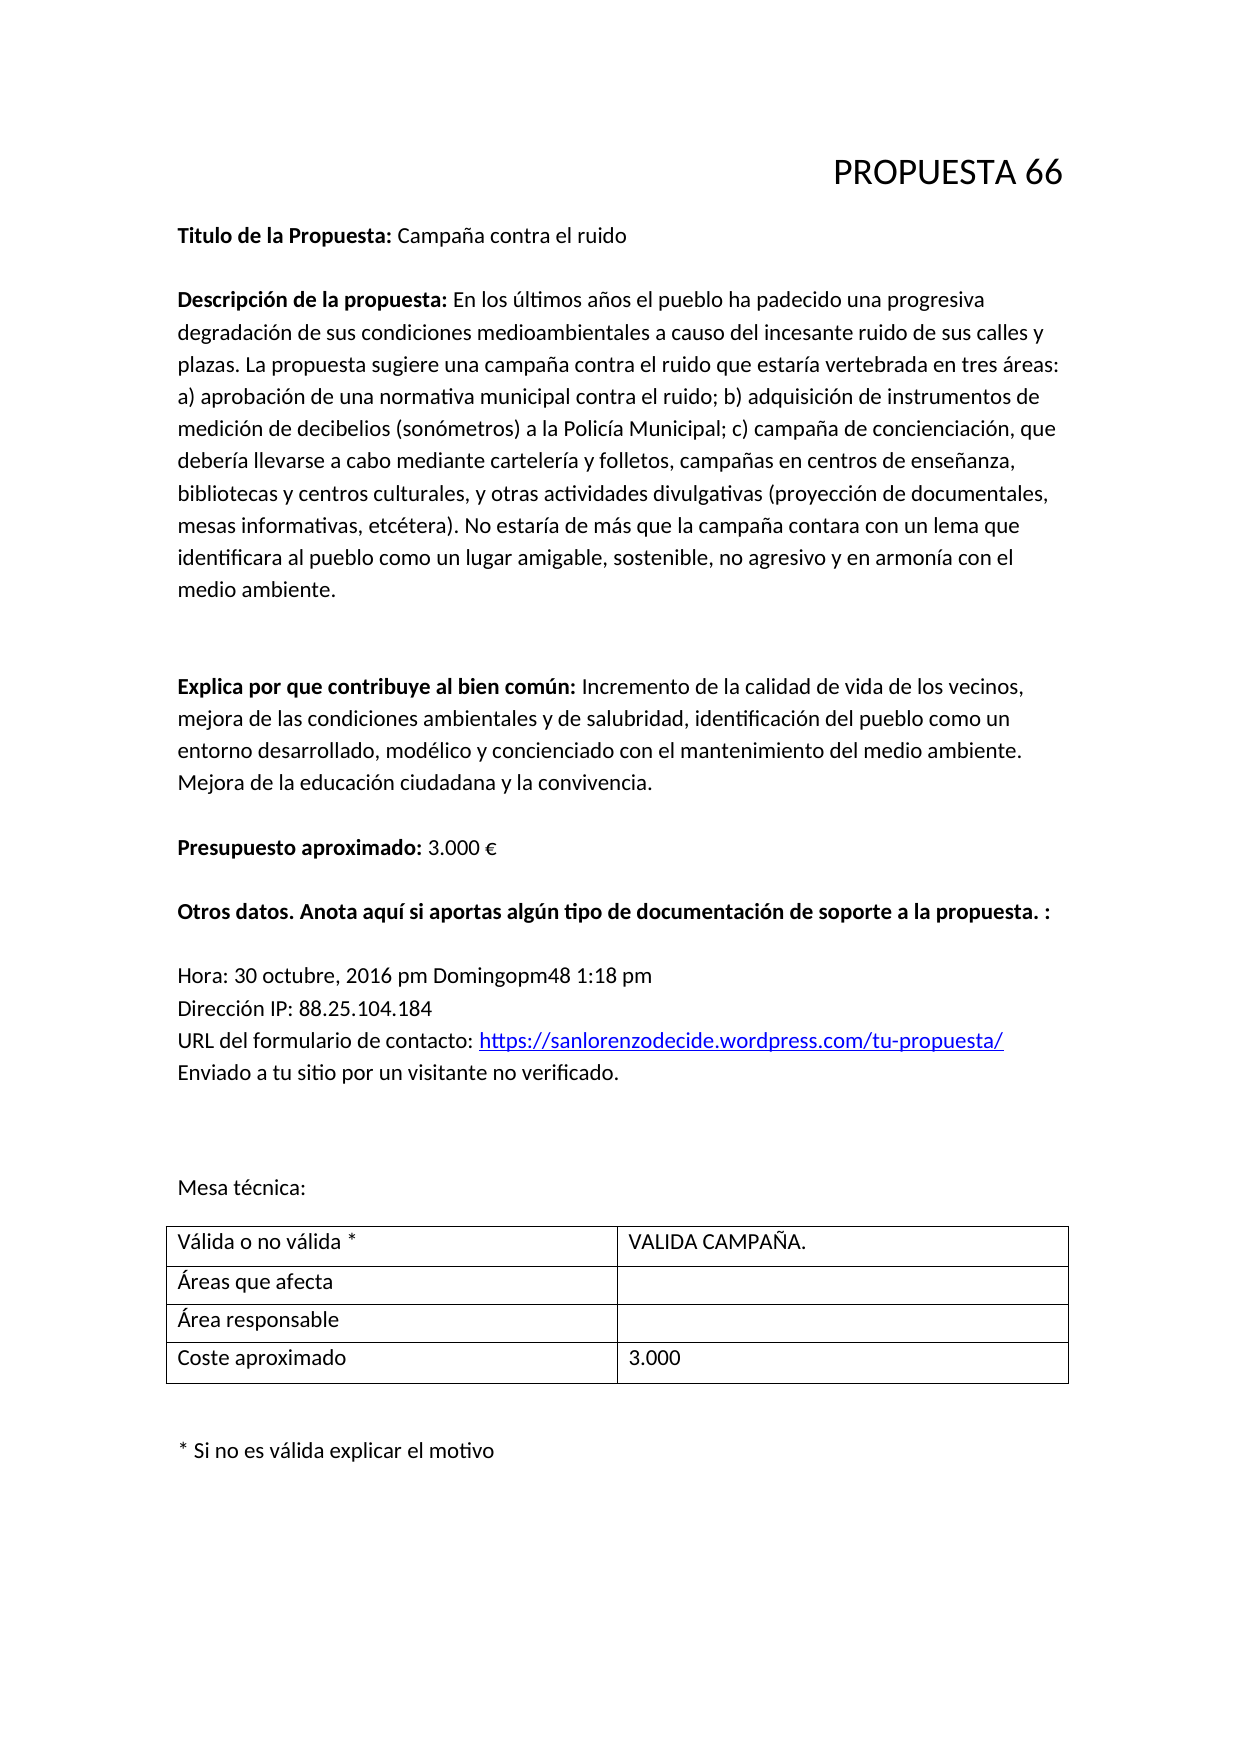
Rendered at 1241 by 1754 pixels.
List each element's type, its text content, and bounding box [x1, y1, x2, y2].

text PROPUESTA 66 [177, 148, 1063, 193]
table_header Válida o no válida * [167, 1227, 617, 1266]
text Titulo de la Propuesta: Campaña contra el ruido Descripción de la propuesta: En los últimos años el pueblo ha padecido una progresiva degradación de sus condiciones medioambientales a causo del incesante ruido de sus calles y plazas. La propuesta sugiere una campaña contra el ruido que estaría vertebrada en tres áreas: a) aprobación de una normativa municipal contra el ruido; b) adquisición de instrumentos de medición de decibelios (sonómetros) a la Policía Municipal; c) campaña de concienciación, que debería llevarse a cabo mediante cartelería y folletos, campañas en centros de enseñanza, bibliotecas y centros culturales, y otras actividades divulgativas (proyección de documentales, mesas informativas, etcétera). No estaría de más que la campaña contara con un lema que identificara al pueblo como un lugar amigable, sostenible, no agresivo y en armonía con el medio ambiente. Explica por que contribuye al bien común: Incremento de la calidad de vida de los vecinos, mejora de las condiciones ambientales y de salubridad, identificación del pueblo como un entorno desarrollado, modélico y concienciado con el mantenimiento del medio ambiente. Mejora de la educación ciudadana y la convivencia. Presupuesto aproximado: 3.000 € Otros datos. Anota aquí si aportas algún tipo de documentación de soporte a la propuesta. : Hora: 30 octubre, 2016 pm Domingopm48 1:18 pm Dirección IP: 88.25.104.184 URL del formulario de contacto: https://sanlorenzodecide.wordpress.com/tu-propuesta/ Enviado a tu sitio por un visitante no verificado. [177, 221, 1063, 1086]
table_cell [618, 1305, 1068, 1342]
table_header VALIDA CAMPAÑA. [618, 1227, 1068, 1266]
table_cell Área responsable [167, 1305, 617, 1342]
table_cell Áreas que afecta [167, 1267, 617, 1304]
table_cell 3.000 [618, 1343, 1068, 1382]
text Mesa técnica: [177, 1173, 1063, 1201]
table_cell [618, 1267, 1068, 1304]
text * Si no es válida explicar el motivo [177, 1437, 1063, 1464]
table_cell Coste aproximado [167, 1343, 617, 1382]
